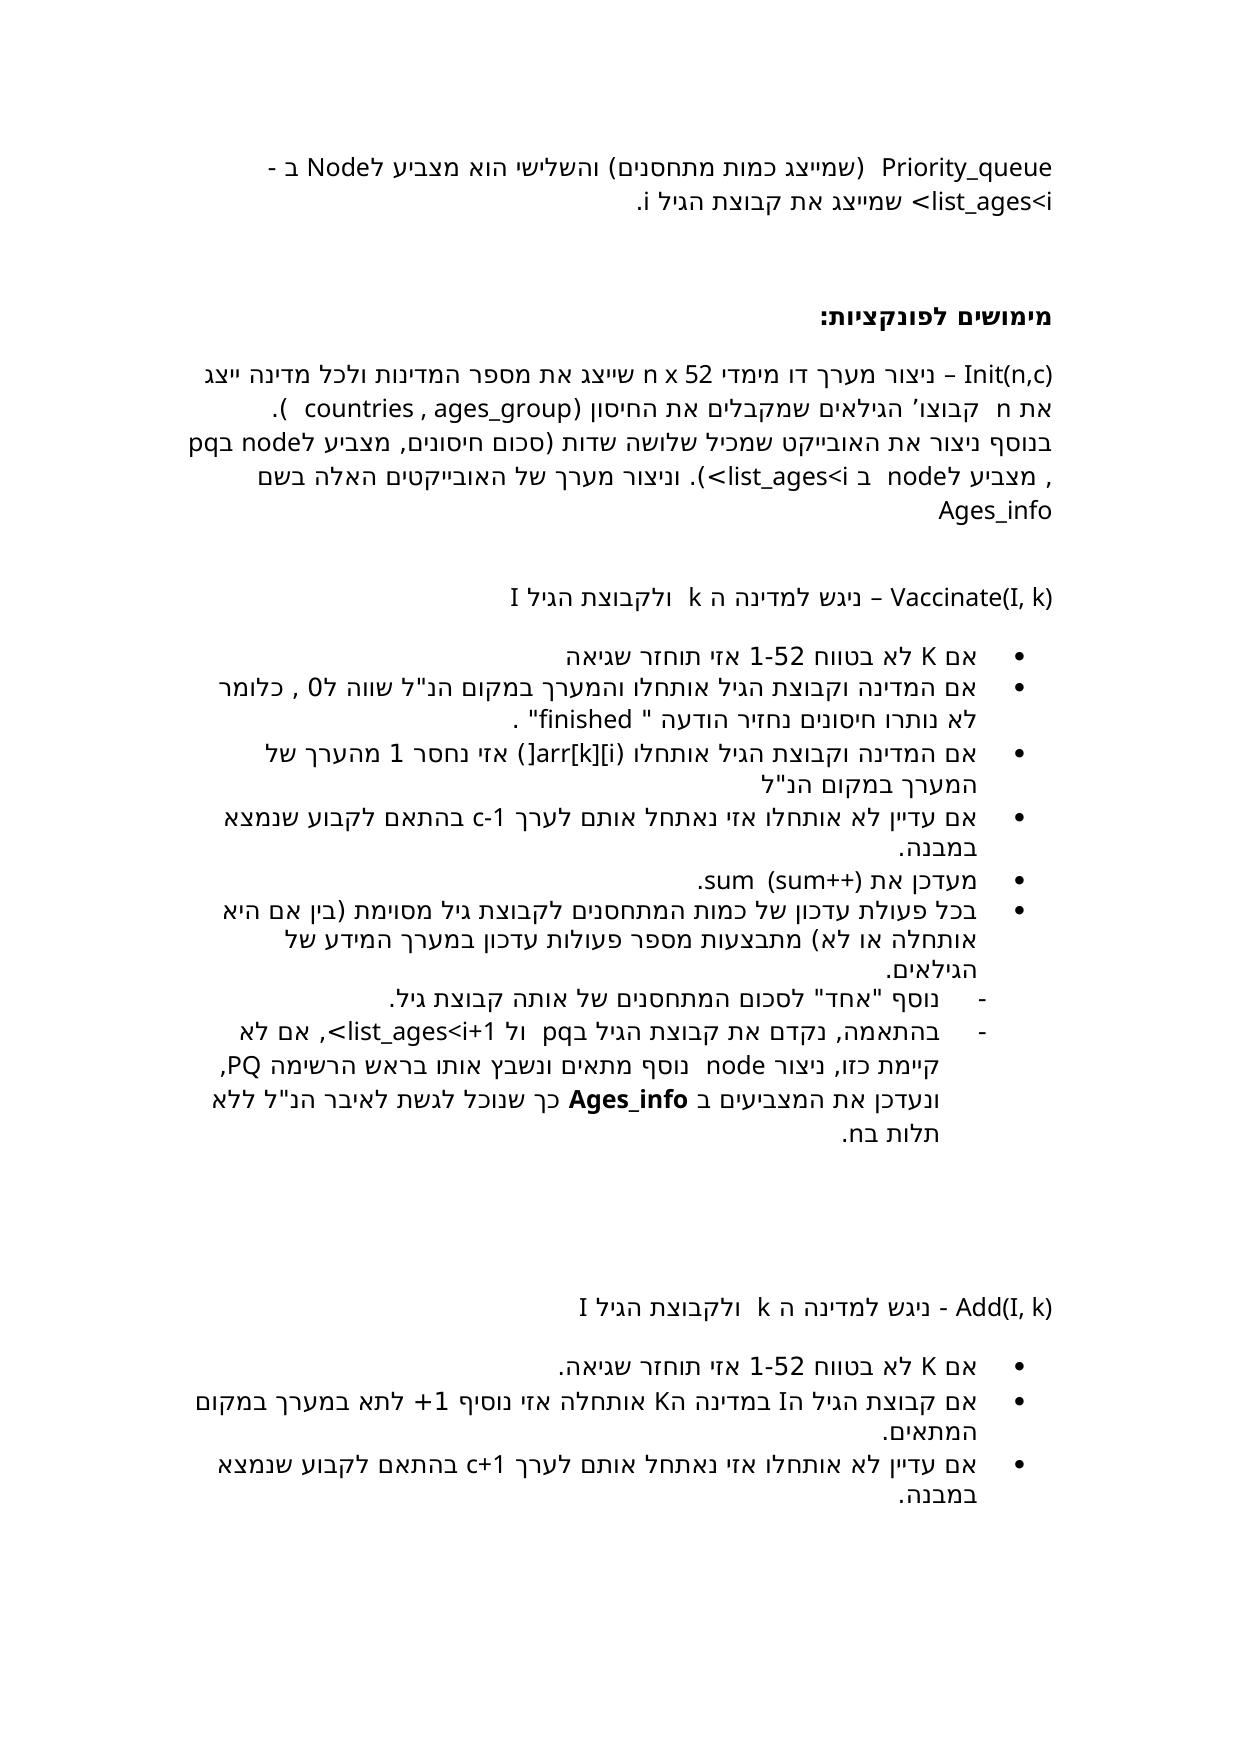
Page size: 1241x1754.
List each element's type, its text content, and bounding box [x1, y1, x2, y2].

text מימושים לפונקציות: [187, 302, 1053, 331]
list מעדכן את sum (sum++). [187, 862, 1015, 897]
text Vaccinate(I, k) – ניגש למדינה ה k ולקבוצת הגיל I [187, 580, 1053, 614]
text Add(I, k) - ניגש למדינה ה k ולקבוצת הגיל I [187, 1290, 1053, 1324]
list בכל פעולת עדכון של כמות המתחסנים לקבוצת גיל מסוימת (בין אם היא אותחלה או לא) מתבצעות מספר פעולות עדכון במערך המידע של הגילאים. [187, 897, 1015, 984]
list אם המדינה וקבוצת הגיל אותחלו והמערך במקום הנ"ל שווה ל0 , כלומר לא נותרו חיסונים נחזיר הודעה " finished" . [187, 673, 1015, 736]
list בהתאמה, נקדם את קבוצת הגיל בpq ול list_ages<i+1>, אם לא קיימת כזו, ניצור node נוסף מתאים ונשבץ אותו בראש הרשימה PQ, ונעדכן את המצביעים ב Ages_info כך שנוכל לגשת לאיבר הנ"ל ללא תלות בn. [187, 1013, 978, 1149]
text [187, 150, 1053, 218]
text Init(n,c) – ניצור מערך דו מימדי n x 52 שייצג את מספר המדינות ולכל מדינה ייצג את n קבוצו’ הגילאים שמקבלים את החיסון (countries , ages_group ). בנוסף ניצור את האובייקט שמכיל שלושה שדות (סכום חיסונים, מצביע לnode בpq , מצביע לnode ב list_ages<i>). וניצור מערך של האובייקטים האלה בשם Ages_info [187, 356, 1053, 555]
list אם K לא בטווח 1-52 אזי תוחזר שגיאה [187, 639, 1015, 673]
list אם המדינה וקבוצת הגיל אותחלו (arr[k][i[) אזי נחסר 1 מהערך של המערך במקום הנ"ל [187, 736, 1015, 799]
list אם עדיין לא אותחלו אזי נאתחל אותם לערך c-1 בהתאם לקבוע שנמצא במבנה. [187, 799, 1015, 862]
list אם עדיין לא אותחלו אזי נאתחל אותם לערך c+1 בהתאם לקבוע שנמצא במבנה. [187, 1446, 1015, 1509]
list אם קבוצת הגיל הI במדינה הK אותחלה אזי נוסיף 1+ לתא במערך במקום המתאים. [187, 1383, 1015, 1446]
list אם K לא בטווח 1-52 אזי תוחזר שגיאה. [187, 1349, 1015, 1383]
list נוסף "אחד" לסכום המתחסנים של אותה קבוצת גיל. [187, 984, 978, 1013]
